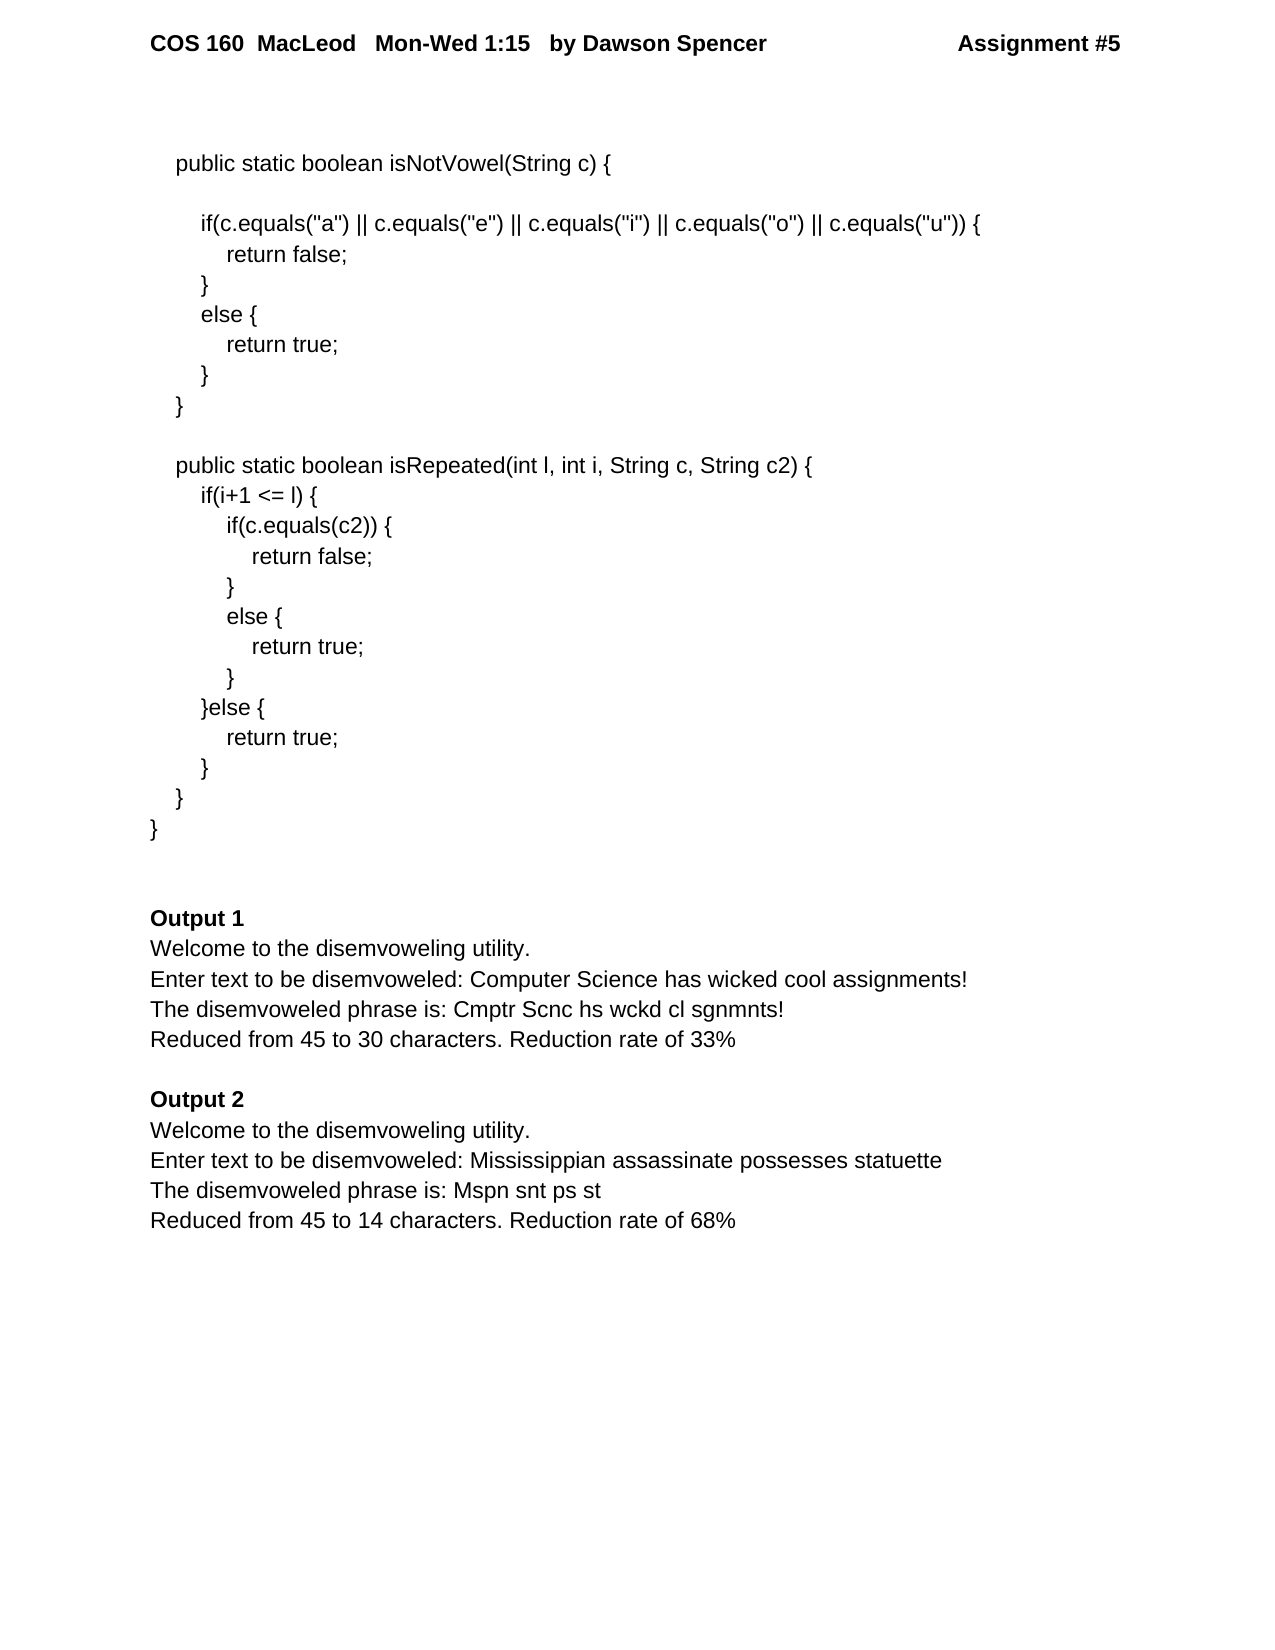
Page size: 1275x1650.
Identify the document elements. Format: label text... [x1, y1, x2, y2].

text } [150, 361, 1125, 388]
text if(c.equals(c2)) { [150, 512, 1125, 539]
text } [150, 754, 1125, 781]
text Enter text to be disemvoweled: Computer Science has wicked cool assignments! [150, 966, 1125, 992]
text } [150, 814, 1125, 841]
text } [150, 573, 1125, 599]
text The disemvoweled phrase is: Cmptr Scnc hs wckd cl sgnmnts! [150, 996, 1125, 1022]
text Output 2 [150, 1086, 1125, 1113]
text if(c.equals("a") || c.equals("e") || c.equals("i") || c.equals("o") || c.equals("u")) { [150, 210, 1125, 237]
text }else { [150, 694, 1125, 720]
text return true; [150, 331, 1125, 358]
text public static boolean isNotVowel(String c) { [150, 150, 1125, 176]
text return true; [150, 724, 1125, 750]
text Enter text to be disemvoweled: Mississippian assassinate possesses statuette [150, 1147, 1125, 1173]
text } [150, 271, 1125, 297]
text Reduced from 45 to 30 characters. Reduction rate of 33% [150, 1026, 1125, 1052]
text return true; [150, 633, 1125, 660]
text } [150, 392, 1125, 418]
text Welcome to the disemvoweling utility. [150, 1117, 1125, 1143]
text The disemvoweled phrase is: Mspn snt ps st [150, 1177, 1125, 1203]
text else { [150, 603, 1125, 629]
text } [150, 663, 1125, 690]
text return false; [150, 543, 1125, 569]
text Welcome to the disemvoweling utility. [150, 935, 1125, 962]
text else { [150, 301, 1125, 327]
text public static boolean isRepeated(int l, int i, String c, String c2) { [150, 452, 1125, 478]
text } [150, 784, 1125, 811]
text Reduced from 45 to 14 characters. Reduction rate of 68% [150, 1207, 1125, 1234]
text if(i+1 <= l) { [150, 482, 1125, 509]
text return false; [150, 241, 1125, 267]
text Output 1 [150, 905, 1125, 932]
